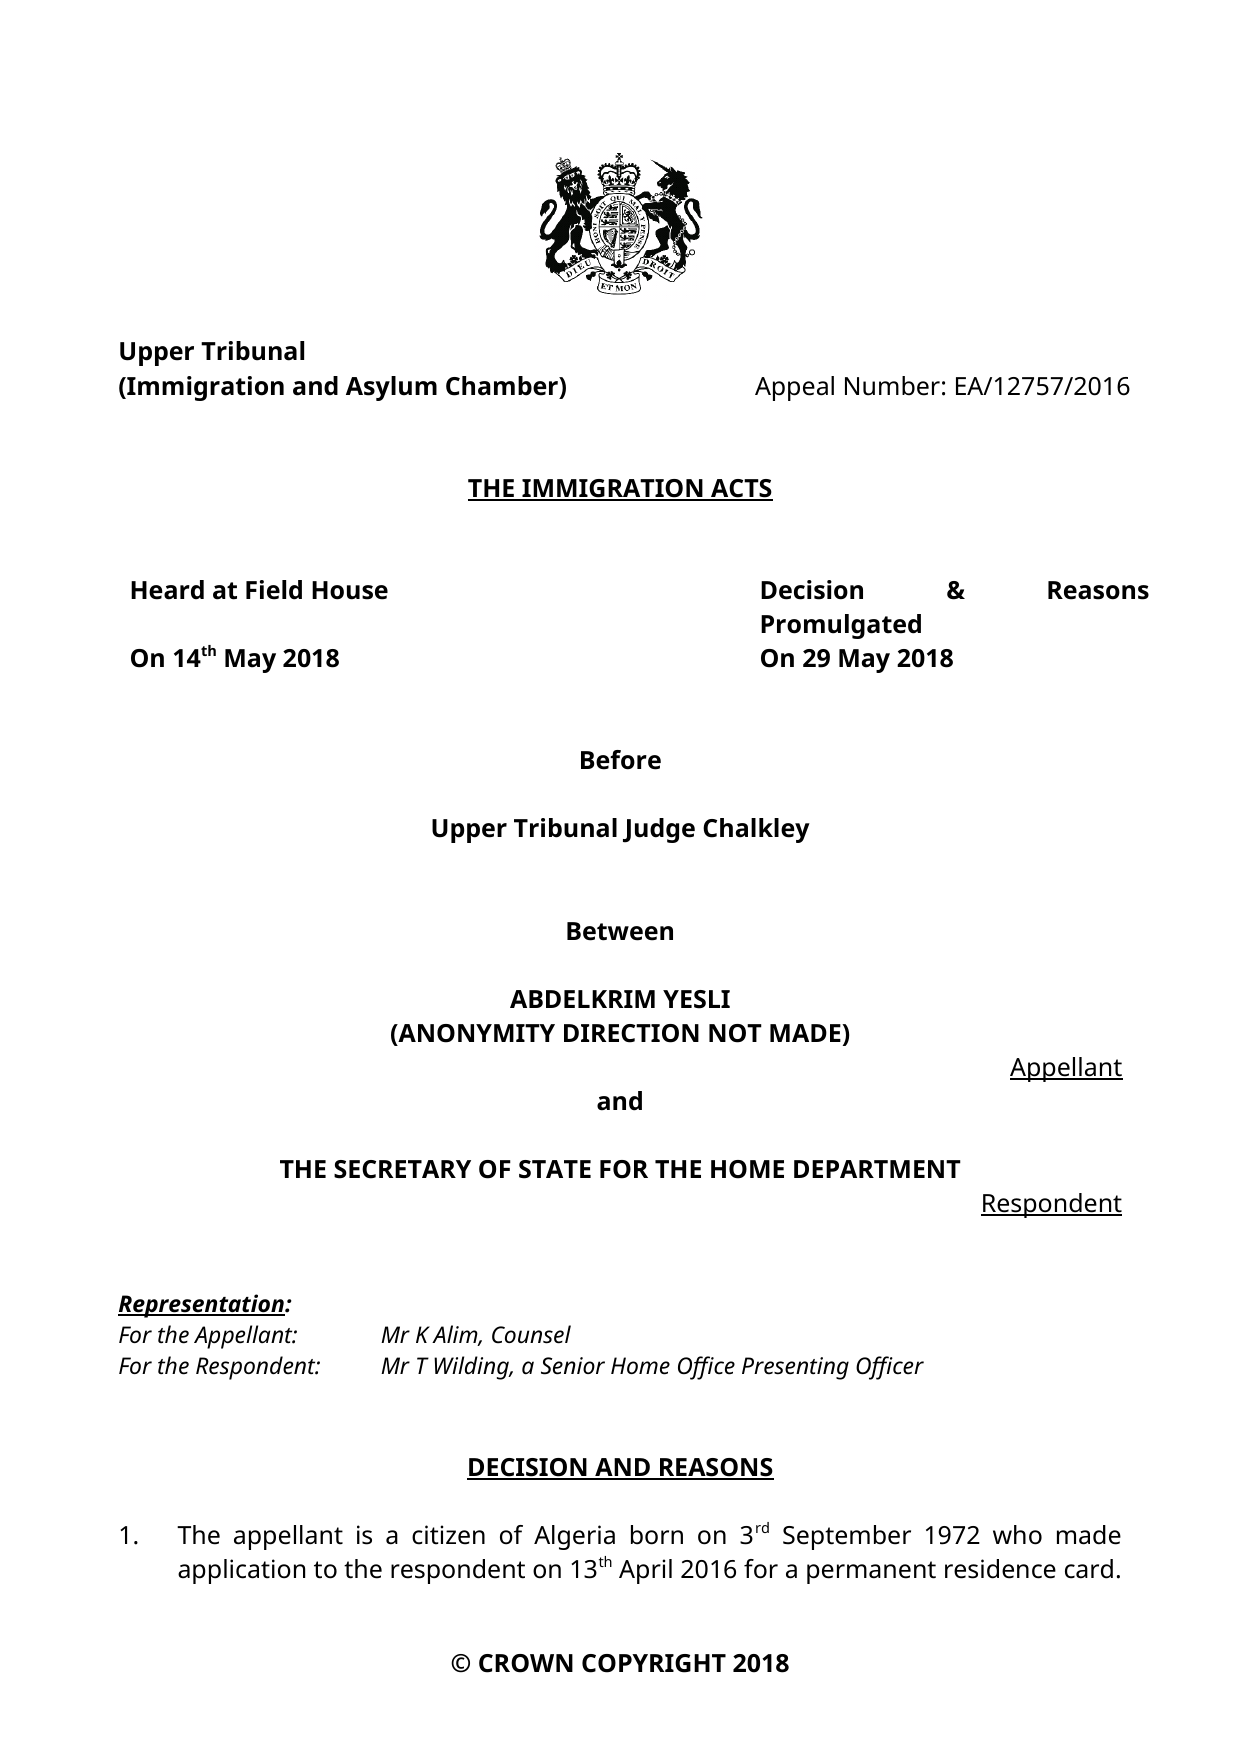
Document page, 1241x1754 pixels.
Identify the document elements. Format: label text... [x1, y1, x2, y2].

text and [118, 1083, 1122, 1117]
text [118, 1518, 1122, 1586]
text (ANONYMITY DIRECTION not made) [118, 1015, 1122, 1049]
text Respondent [118, 1186, 1122, 1220]
text Appellant [118, 1049, 1122, 1083]
text (Immigration and Asylum Chamber) Appeal Number: EA/12757/2016 [118, 368, 1131, 402]
text DECISION AND REASONS [118, 1450, 1122, 1484]
table_header Heard at Field House [118, 573, 748, 641]
picture [534, 150, 706, 300]
text THE IMMIGRATION ACTS [118, 470, 1122, 504]
text Between [118, 913, 1122, 947]
text Representation: [118, 1288, 1122, 1319]
text For the Respondent: Mr T Wilding, a Senior Home Office Presenting Officer [118, 1350, 1122, 1382]
text Upper Tribunal Judge Chalkley [118, 811, 1122, 845]
text For the Appellant: Mr K Alim, Counsel [118, 1319, 1122, 1350]
table_cell On 14th May 2018 [118, 641, 748, 709]
text Abdelkrim Yesli [118, 981, 1122, 1015]
table_header Decision & Reasons Promulgated [748, 573, 1161, 641]
text Upper Tribunal [118, 334, 1131, 368]
text Before [118, 743, 1122, 777]
table_cell On 29 May 2018 [748, 641, 1161, 709]
text THE SECRETARY OF STATE FOR THE HOME DEPARTMENT [118, 1152, 1122, 1186]
